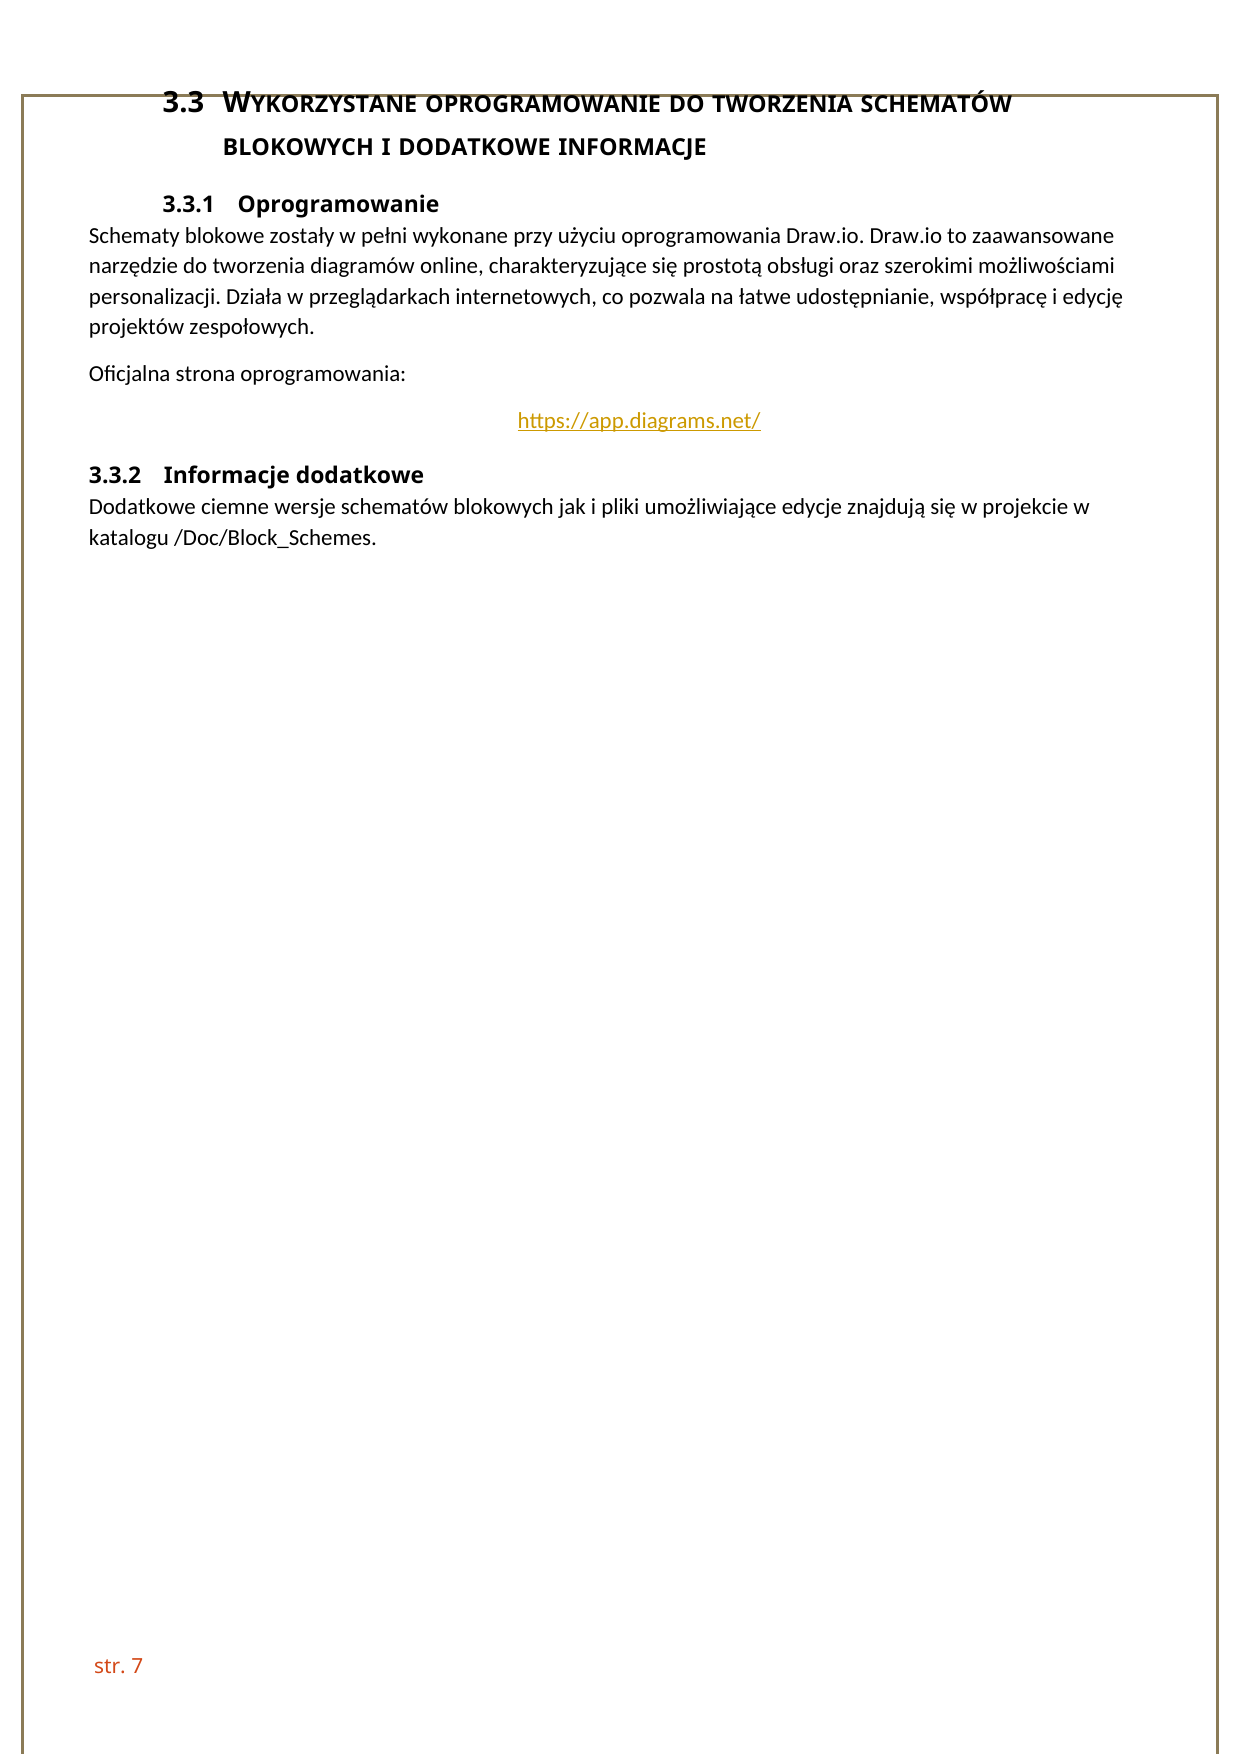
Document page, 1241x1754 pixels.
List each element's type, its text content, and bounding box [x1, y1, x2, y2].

subtitle Oprogramowanie [162, 188, 1152, 219]
subtitle Informacje dodatkowe [89, 459, 1152, 490]
text Oficjalna strona oprogramowania: [89, 359, 1152, 387]
text Dodatkowe ciemne wersje schematów blokowych jak i pliki umożliwiające edycje znajdują się w projekcie w katalogu /Doc/Block_Schemes. [89, 492, 1152, 551]
text https://app.diagrams.net/ [126, 406, 1152, 434]
text Schematy blokowe zostały w pełni wykonane przy użyciu oprogramowania Draw.io. Draw.io to zaawansowane narzędzie do tworzenia diagramów online, charakteryzujące się prostotą obsługi oraz szerokimi możliwościami personalizacji. Działa w przeglądarkach internetowych, co pozwala na łatwe udostępnianie, współpracę i edycję projektów zespołowych. [89, 221, 1152, 340]
subtitle Wykorzystane oprogramowanie do tworzenia schematów blokowych i dodatkowe informacje [162, 81, 1152, 164]
